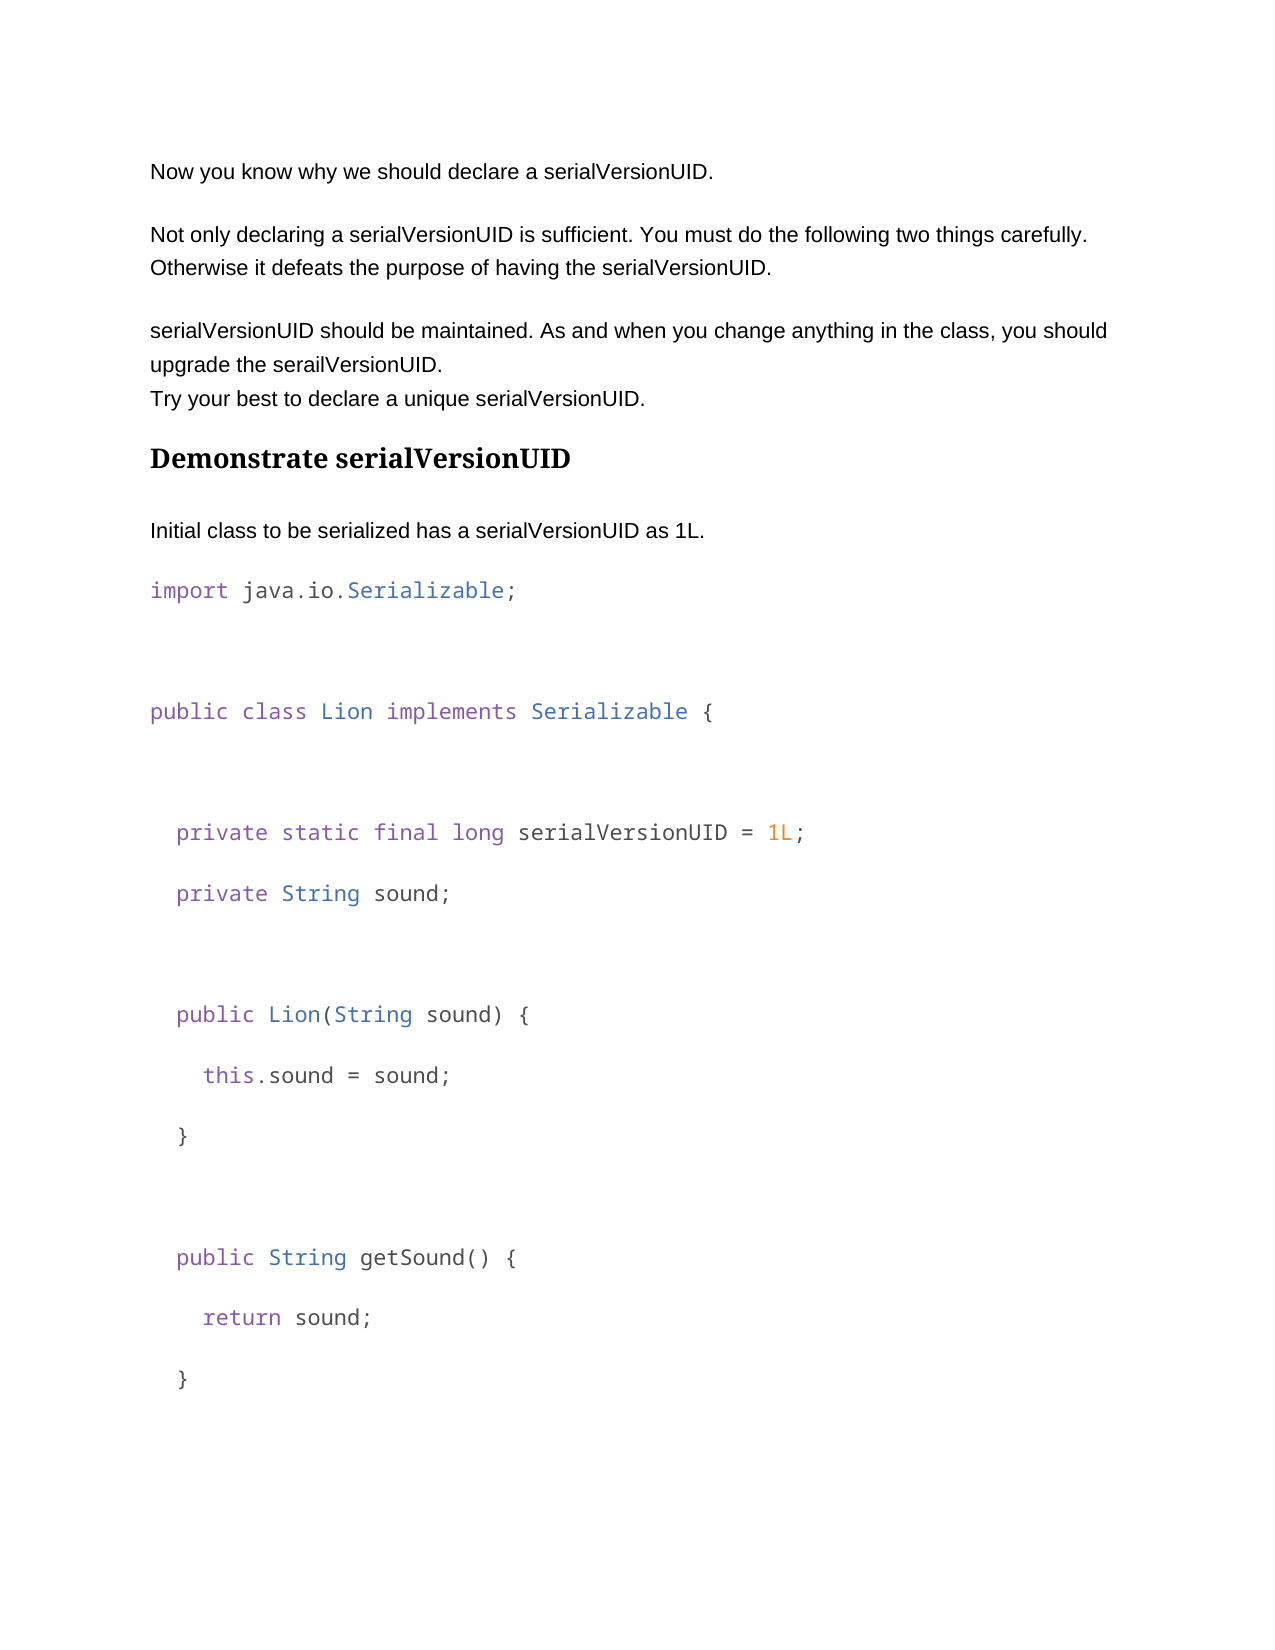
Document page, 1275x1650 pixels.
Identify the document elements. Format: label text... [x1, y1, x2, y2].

text serialVersionUID should be maintained. As and when you change anything in the class, you should upgrade the serailVersionUID. Try your best to declare a unique serialVersionUID. [150, 309, 1125, 411]
text this.sound = sound; [150, 1057, 1125, 1089]
text private String sound; [150, 875, 1125, 907]
text public String getSound() { [150, 1239, 1125, 1271]
text public Lion(String sound) { [150, 996, 1125, 1029]
text import java.io.Serializable; [150, 572, 1125, 604]
text public class Lion implements Serializable { [150, 693, 1125, 726]
text } [150, 1360, 1125, 1392]
text return sound; [150, 1299, 1125, 1332]
text Now you know why we should declare a serialVersionUID. [150, 150, 1125, 184]
text private static final long serialVersionUID = 1L; [150, 814, 1125, 847]
text Initial class to be serialized has a serialVersionUID as 1L. [150, 509, 1125, 543]
text Not only declaring a serialVersionUID is sufficient. You must do the following two things carefully. Otherwise it defeats the purpose of having the serialVersionUID. [150, 213, 1125, 280]
subtitle Demonstrate serialVersionUID [150, 440, 1125, 477]
text } [150, 1117, 1125, 1150]
